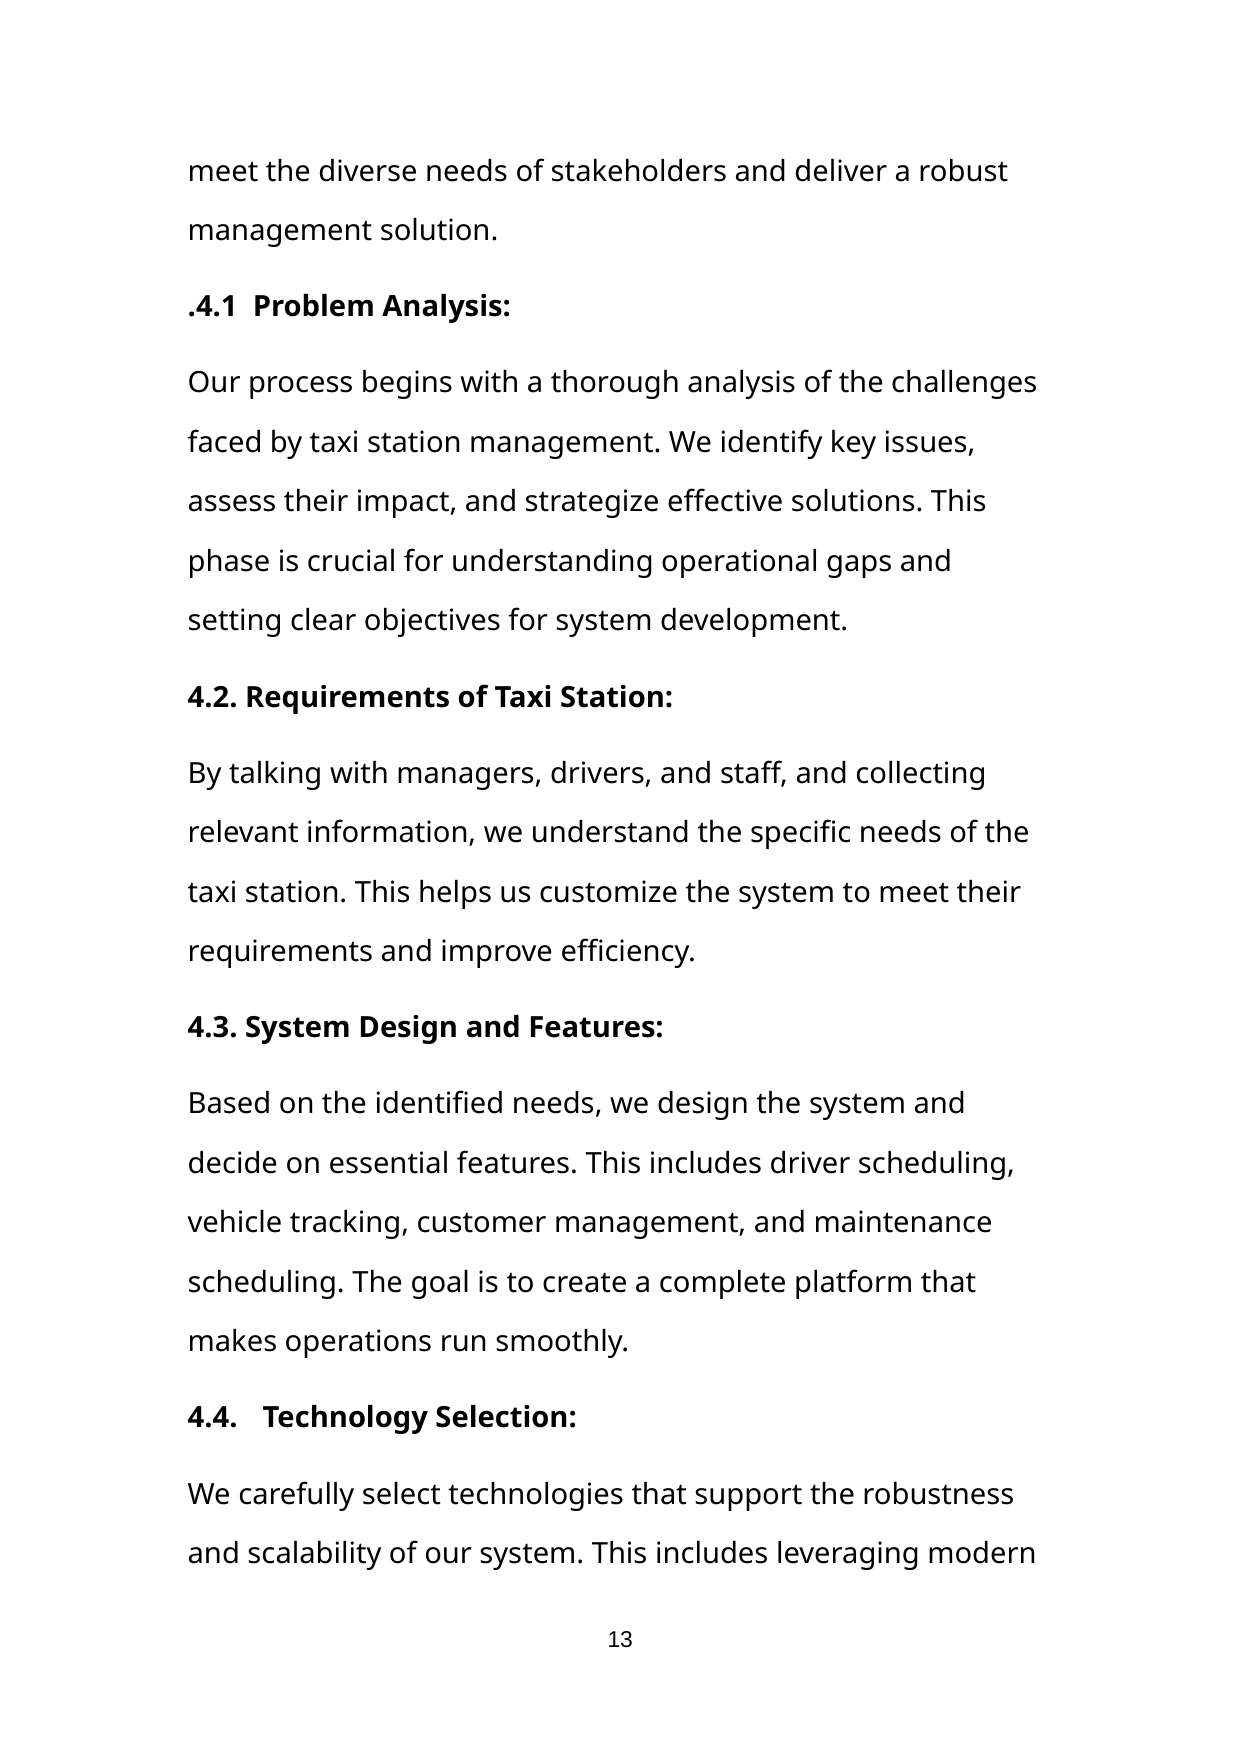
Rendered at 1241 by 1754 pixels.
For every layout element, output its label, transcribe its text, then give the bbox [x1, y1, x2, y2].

text Our process begins with a thorough analysis of the challenges faced by taxi station management. We identify key issues, assess their impact, and strategize effective solutions. This phase is crucial for understanding operational gaps and setting clear objectives for system development. [187, 362, 1053, 639]
text 4.3. System Design and Features: [187, 1007, 1053, 1046]
text .4.1 Problem Analysis: [187, 286, 1053, 325]
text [187, 1473, 1053, 1572]
text 4.2. Requirements of Taxi Station: [187, 676, 1053, 716]
text By talking with managers, drivers, and staff, and collecting relevant information, we understand the specific needs of the taxi station. This helps us customize the system to meet their requirements and improve efficiency. [187, 752, 1053, 970]
list Technology Selection: [187, 1397, 1053, 1436]
text Based on the identified needs, we design the system and decide on essential features. This includes driver scheduling, vehicle tracking, customer management, and maintenance scheduling. The goal is to create a complete platform that makes operations run smoothly. [187, 1083, 1053, 1360]
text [187, 150, 1053, 249]
